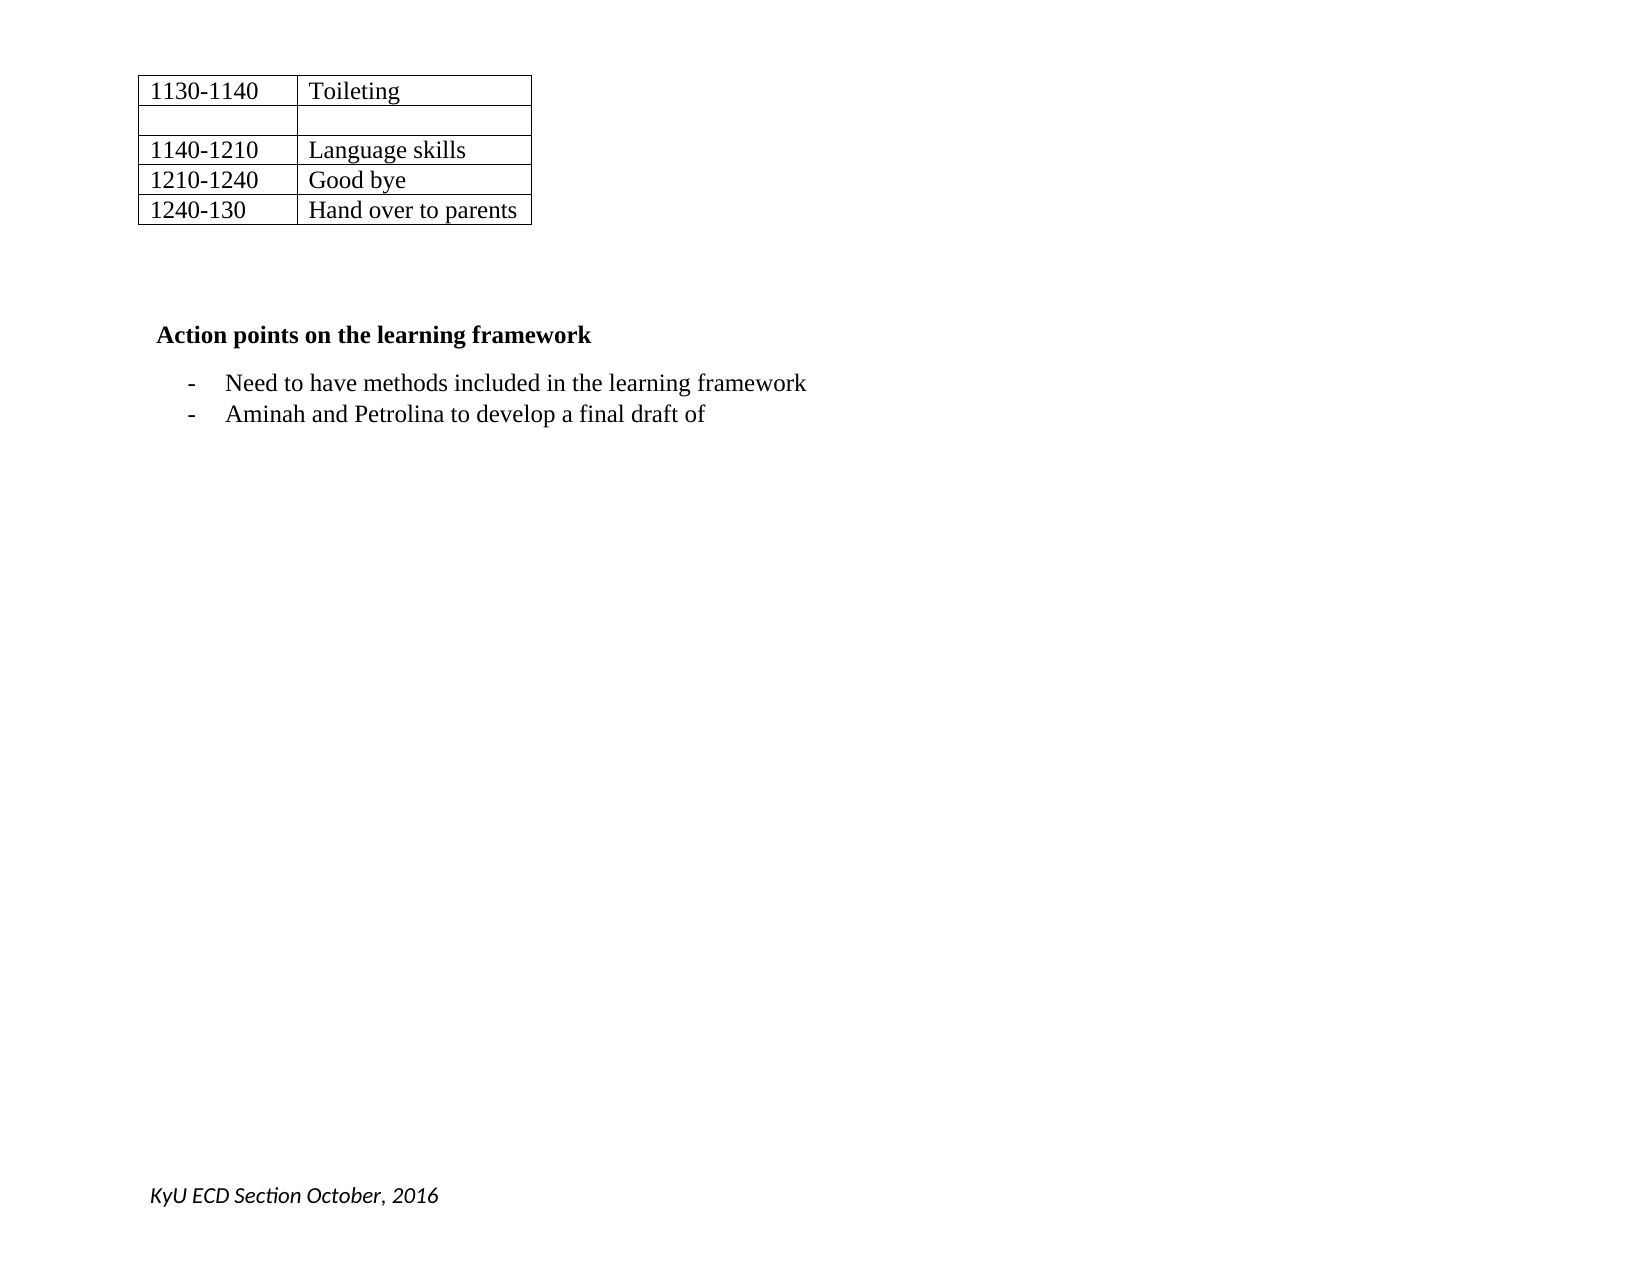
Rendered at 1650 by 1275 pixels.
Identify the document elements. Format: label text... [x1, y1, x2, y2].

table_cell [298, 106, 531, 134]
table_cell Toileting [298, 76, 531, 105]
table_cell Hand over to parents [298, 195, 531, 224]
table_cell 1240-130 [139, 195, 297, 224]
table_cell [139, 106, 297, 134]
table_cell 1140-1210 [139, 136, 297, 164]
table_cell Good bye [298, 165, 531, 194]
list Need to have methods included in the learning framework [187, 368, 1500, 397]
table_cell 1210-1240 [139, 165, 297, 194]
text Action points on the learning framework [150, 320, 1500, 349]
table_cell Language skills [298, 136, 531, 164]
list Aminah and Petrolina to develop a final draft of [187, 399, 1500, 428]
table_cell 1130-1140 [139, 76, 297, 105]
